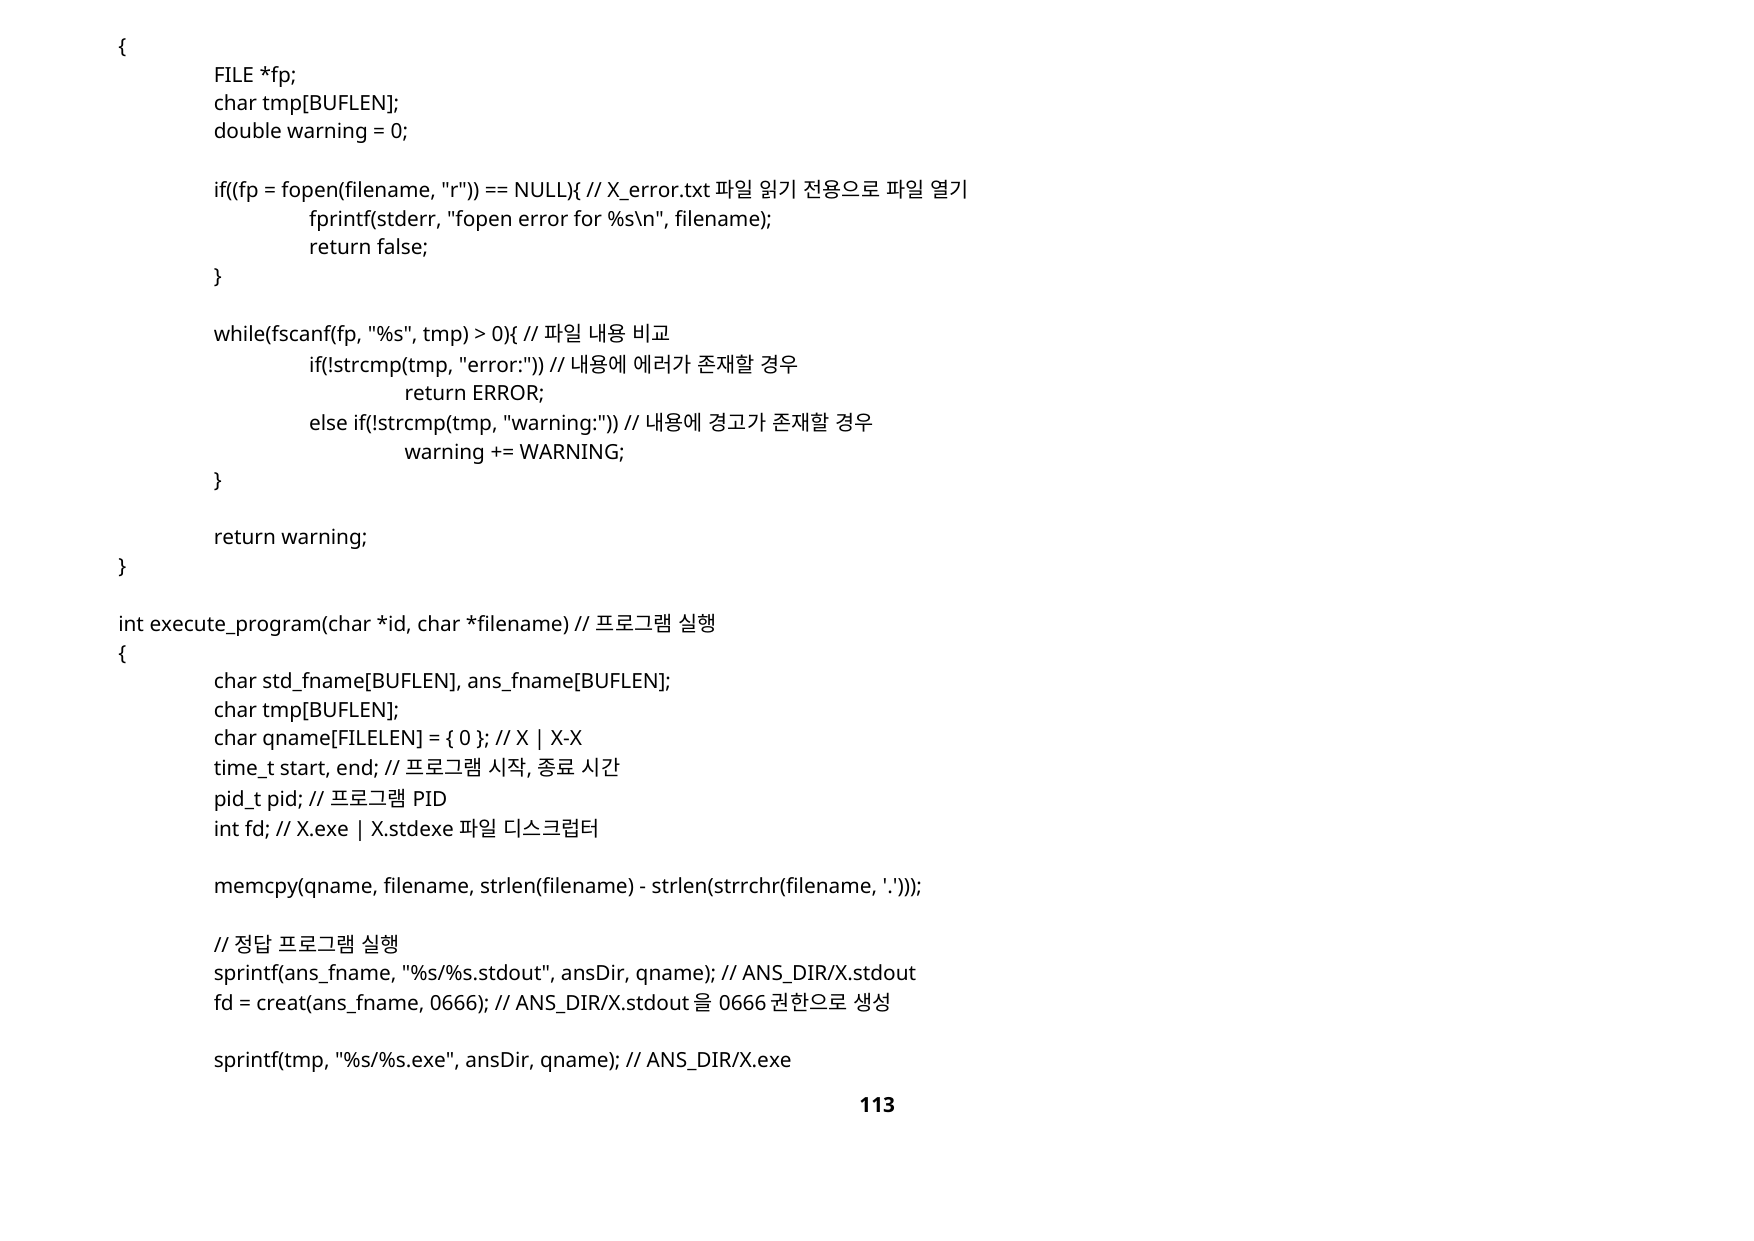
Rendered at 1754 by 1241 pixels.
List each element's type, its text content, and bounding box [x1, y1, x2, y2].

text time_t start, end; // 프로그램 시작, 종료 시간 [118, 752, 1636, 782]
text } [118, 261, 1636, 289]
text while(fscanf(fp, "%s", tmp) > 0){ // 파일 내용 비교 [118, 318, 1636, 348]
text return warning; [118, 522, 1636, 551]
text warning += WARNING; [118, 437, 1636, 465]
text // 정답 프로그램 실행 [118, 928, 1636, 958]
text int execute_program(char *id, char *filename) // 프로그램 실행 [118, 608, 1636, 638]
text char tmp[BUFLEN]; [118, 88, 1636, 117]
text if((fp = fopen(filename, "r")) == NULL){ // X_error.txt파일 읽기 전용으로 파일 열기 [118, 173, 1636, 204]
text memcpy(qname, filename, strlen(filename) - strlen(strrchr(filename, '.'))); [118, 871, 1636, 899]
text FILE *fp; [118, 60, 1636, 88]
text else if(!strcmp(tmp, "warning:")) // 내용에 경고가 존재할 경우 [118, 407, 1636, 437]
text fd = creat(ans_fname, 0666); // ANS_DIR/X.stdout을 0666권한으로 생성 [118, 987, 1636, 1017]
text fprintf(stderr, "fopen error for %s\n", filename); [118, 204, 1636, 232]
text return ERROR; [118, 378, 1636, 407]
text return false; [118, 232, 1636, 261]
text } [118, 551, 1636, 579]
text char qname[FILELEN] = { 0 }; // X | X-X [118, 723, 1636, 752]
text int fd; // X.exe | X.stdexe 파일 디스크럽터 [118, 812, 1636, 843]
text char std_fname[BUFLEN], ans_fname[BUFLEN]; [118, 666, 1636, 695]
text pid_t pid; // 프로그램 PID [118, 782, 1636, 812]
text { [118, 638, 1636, 666]
text sprintf(ans_fname, "%s/%s.stdout", ansDir, qname); // ANS_DIR/X.stdout [118, 958, 1636, 987]
text if(!strcmp(tmp, "error:")) // 내용에 에러가 존재할 경우 [118, 348, 1636, 378]
text { [118, 31, 1636, 60]
text double warning = 0; [118, 117, 1636, 145]
text sprintf(tmp, "%s/%s.exe", ansDir, qname); // ANS_DIR/X.exe [118, 1045, 1636, 1074]
text } [118, 465, 1636, 494]
text char tmp[BUFLEN]; [118, 695, 1636, 723]
